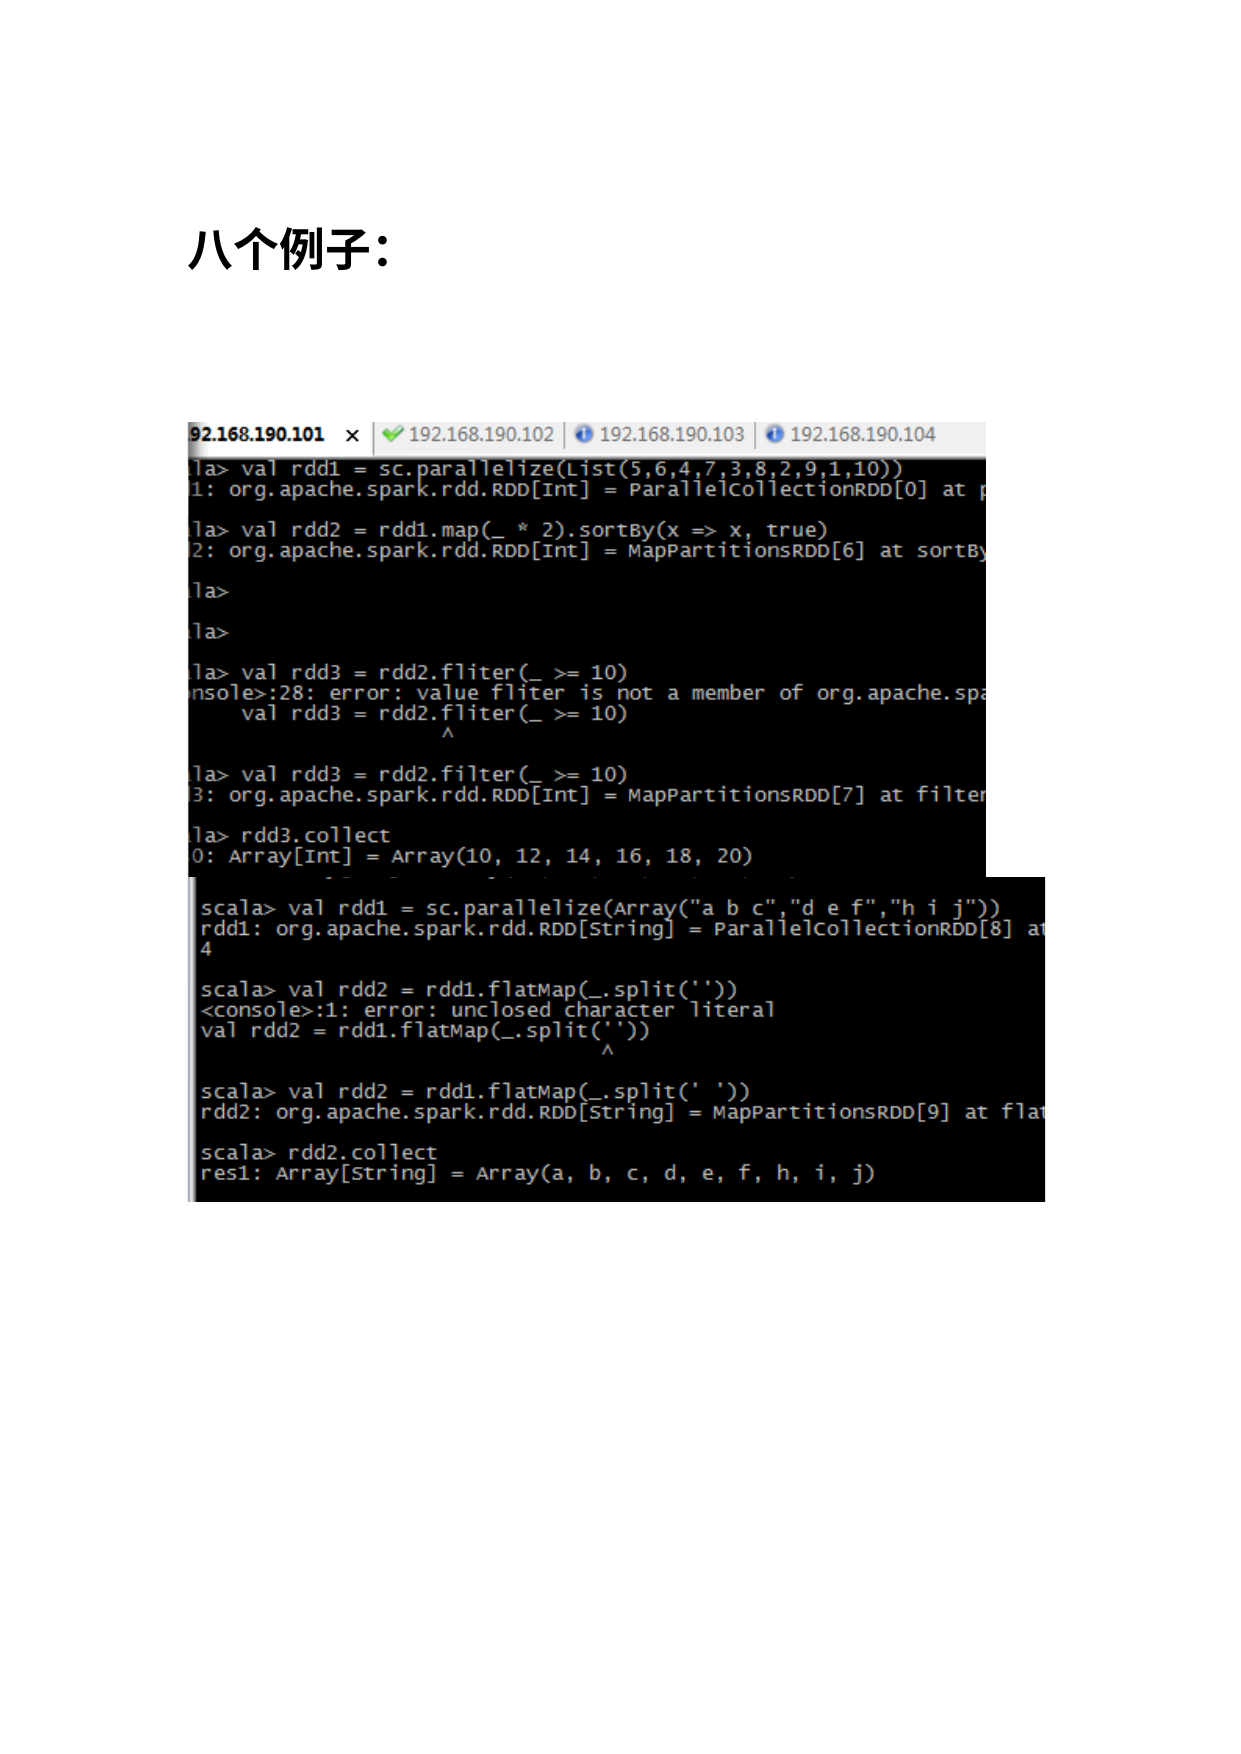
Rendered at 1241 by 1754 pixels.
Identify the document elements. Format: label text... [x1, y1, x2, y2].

picture [187, 422, 1046, 1202]
subtitle 八个例子： [187, 197, 1053, 295]
